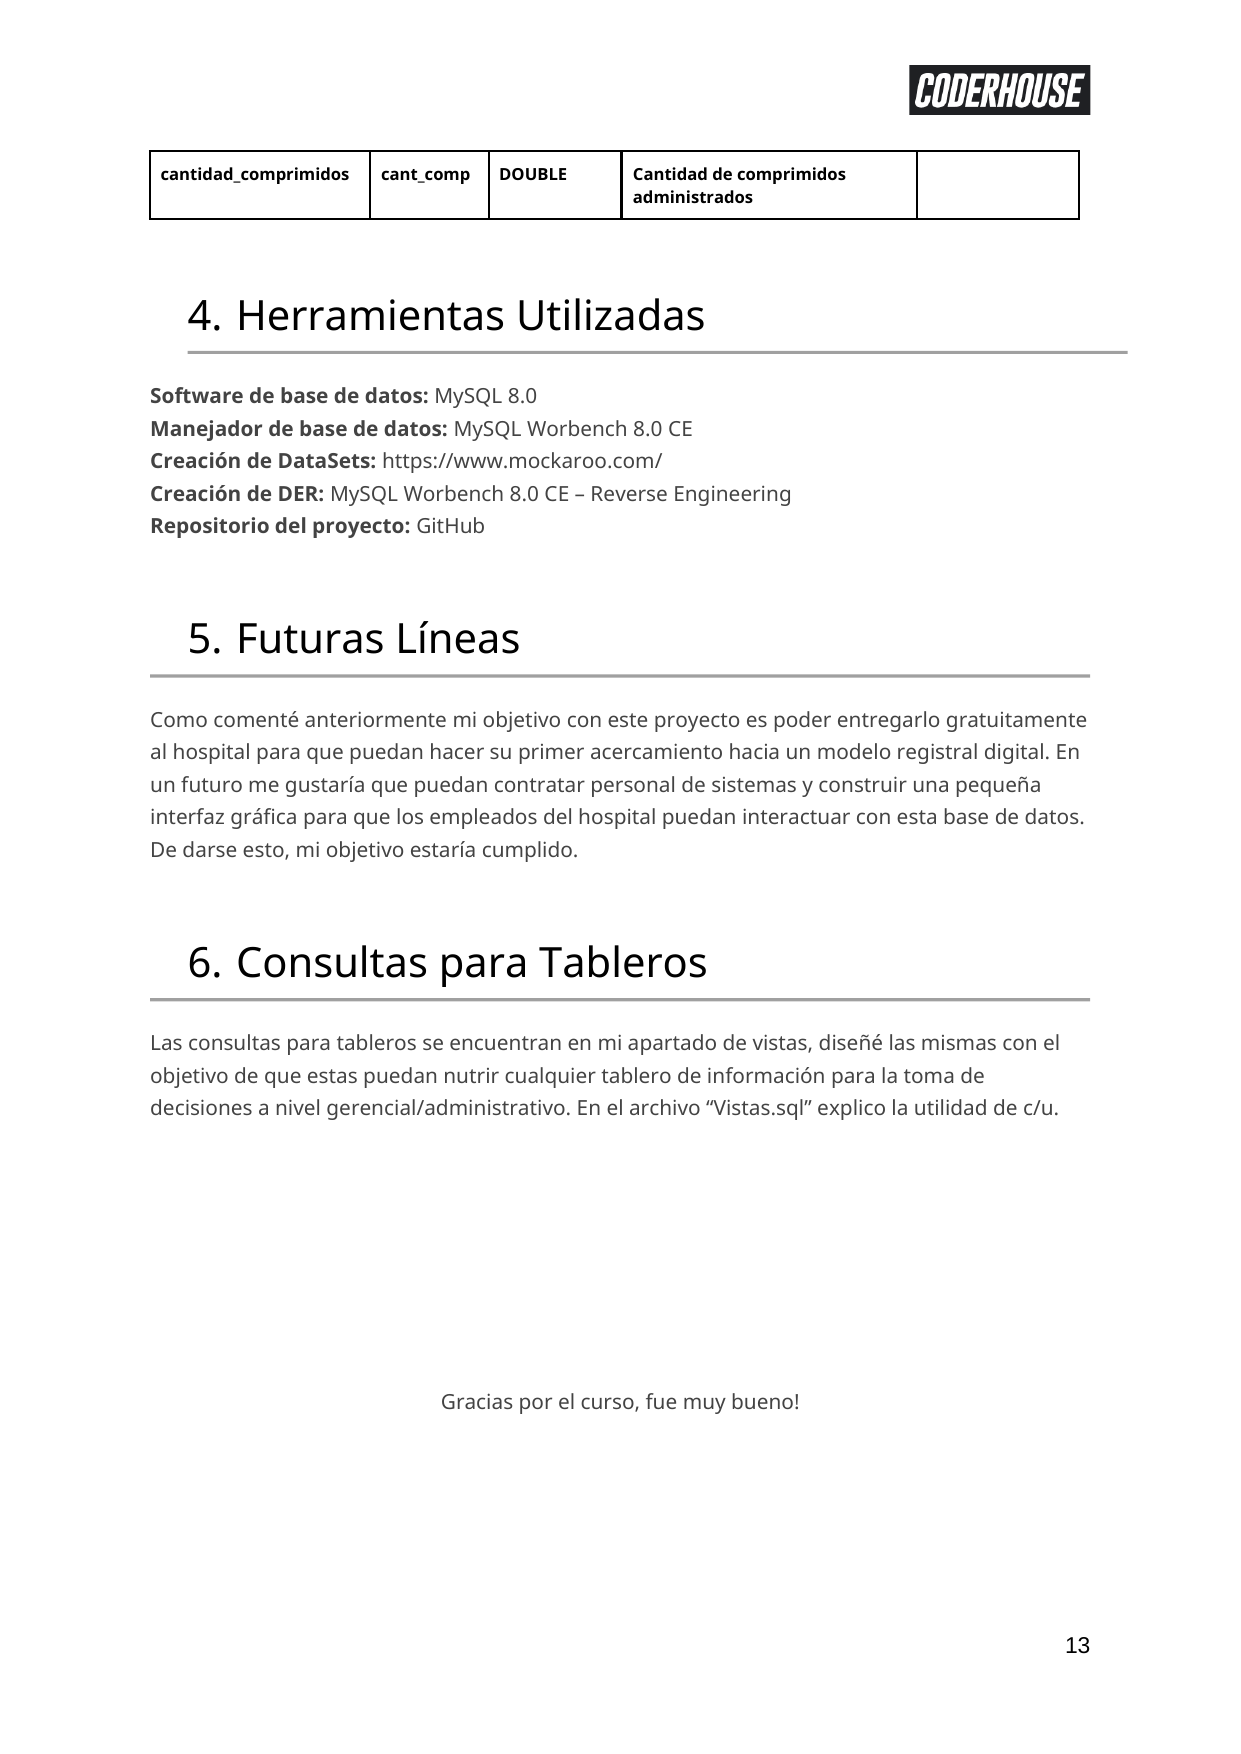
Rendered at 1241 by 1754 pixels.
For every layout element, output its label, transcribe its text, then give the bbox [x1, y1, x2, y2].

text Repositorio del proyecto: GitHub [150, 511, 1090, 540]
text Software de base de datos: MySQL 8.0 Manejador de base de datos: MySQL Worbench 8.0 CE [150, 381, 1090, 442]
text Gracias por el curso, fue muy bueno! [150, 1387, 1090, 1415]
list Consultas para Tableros [187, 933, 1090, 990]
table_cell cantidad_comprimidos [151, 152, 369, 218]
table_cell [918, 152, 1078, 218]
text Como comenté anteriormente mi objetivo con este proyecto es poder entregarlo gratuitamente al hospital para que puedan hacer su primer acercamiento hacia un modelo registral digital. En un futuro me gustaría que puedan contratar personal de sistemas y construir una pequeña interfaz gráfica para que los empleados del hospital puedan interactuar con esta base de datos. De darse esto, mi objetivo estaría cumplido. [150, 705, 1090, 863]
table_cell cant_comp [371, 152, 488, 218]
table_cell Cantidad de comprimidos administrados [623, 152, 916, 218]
list Herramientas Utilizadas [187, 286, 1090, 342]
text Creación de DER: MySQL Worbench 8.0 CE – Reverse Engineering [150, 479, 1090, 507]
table_cell DOUBLE [490, 152, 620, 218]
text Las consultas para tableros se encuentran en mi apartado de vistas, diseñé las mismas con el objetivo de que estas puedan nutrir cualquier tablero de información para la toma de decisiones a nivel gerencial/administrativo. En el archivo “Vistas.sql” explico la utilidad de c/u. [150, 1028, 1090, 1122]
picture [909, 65, 1091, 115]
text Creación de DataSets: https://www.mockaroo.com/ [150, 446, 1090, 475]
list Futuras Líneas [187, 609, 1090, 666]
